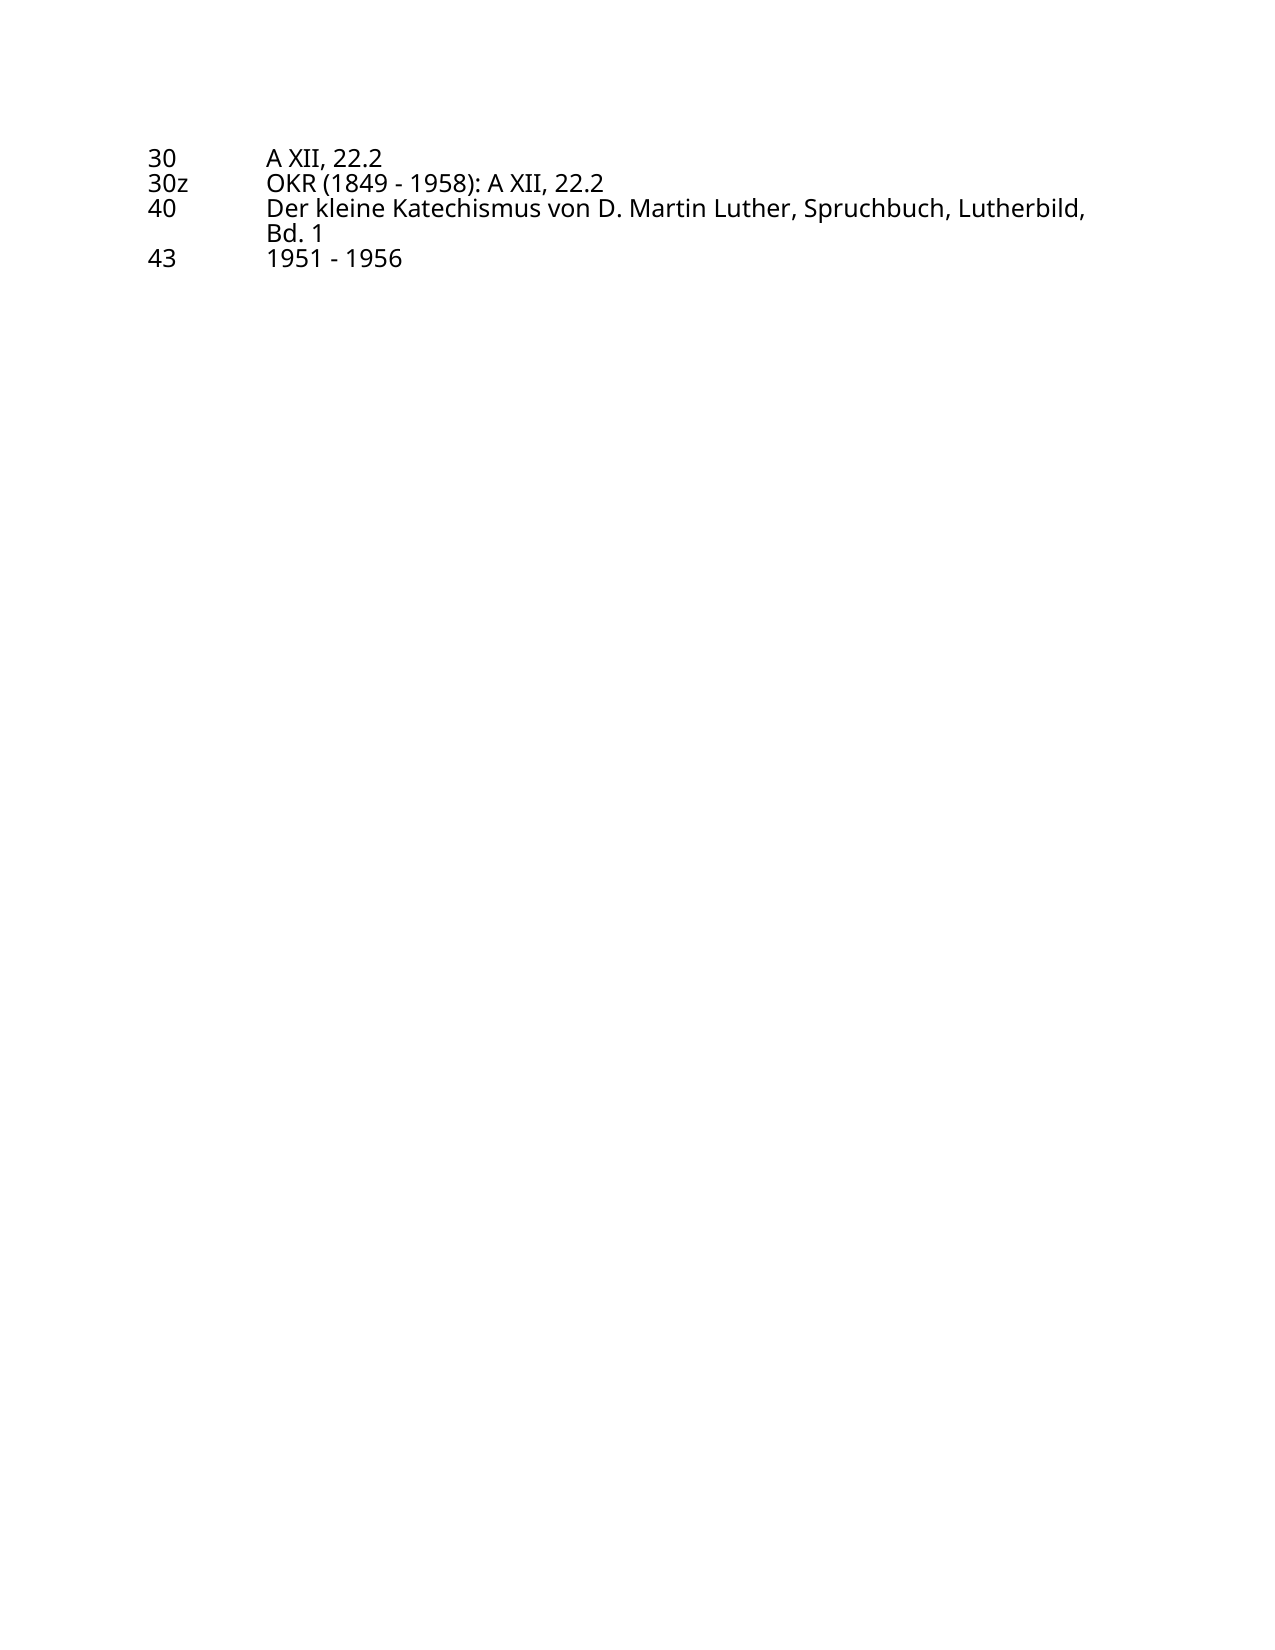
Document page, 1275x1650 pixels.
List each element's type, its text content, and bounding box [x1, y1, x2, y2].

text 30 A XII, 22.2 [148, 148, 1127, 173]
text 40 Der kleine t[<Kleiner>s[Katechismus von p[4{D.} 2{Martin} 1{Luther}]p]s]t, t[s[Spruchbuch<von Luther>]s]t, Lutherbild, Bd. 1 [148, 198, 1127, 248]
text 30z OKR (1849 - 1958): A XII, 22.2 [148, 173, 1127, 198]
text 43 1951 - 1956 [148, 248, 1127, 273]
